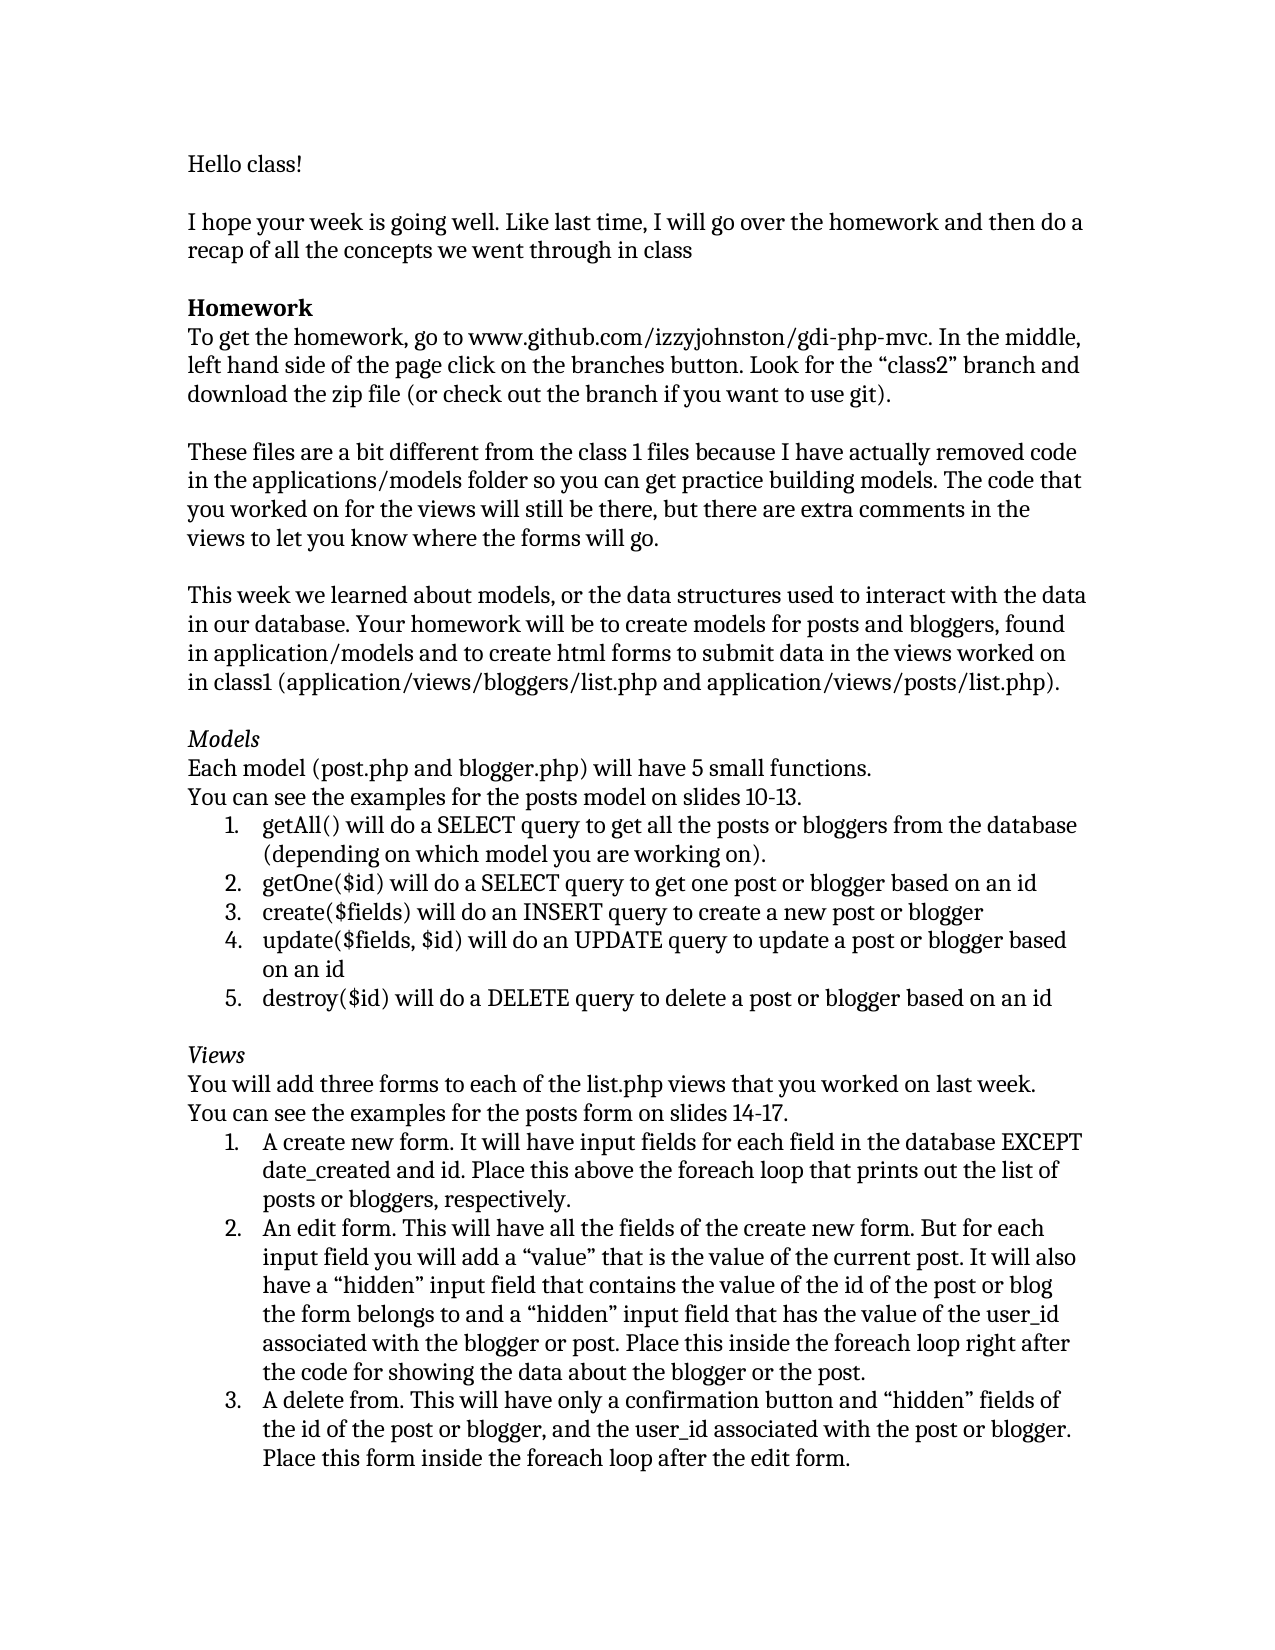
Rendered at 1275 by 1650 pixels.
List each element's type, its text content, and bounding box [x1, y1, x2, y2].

list update($fields, $id) will do an UPDATE query to update a post or blogger based on an id [225, 926, 1087, 984]
list A create new form. It will have input fields for each field in the database EXCEPT date_created and id. Place this above the foreach loop that prints out the list of posts or bloggers, respectively. [225, 1127, 1087, 1214]
list An edit form. This will have all the fields of the create new form. But for each input field you will add a “value” that is the value of the current post. It will also have a “hidden” input field that contains the value of the id of the post or blog the form belongs to and a “hidden” input field that has the value of the user_id associated with the blogger or post. Place this inside the foreach loop right after the code for showing the data about the blogger or the post. [225, 1214, 1087, 1386]
list destroy($id) will do a DELETE query to delete a post or blogger based on an id [225, 984, 1087, 1012]
list create($fields) will do an INSERT query to create a new post or blogger [225, 897, 1087, 926]
text You can see the examples for the posts form on slides 14-17. [187, 1099, 1087, 1127]
text Models [187, 725, 1087, 754]
text These files are a bit different from the class 1 files because I have actually removed code in the applications/models folder so you can get practice building models. The code that you worked on for the views will still be there, but there are extra comments in the views to let you know where the forms will go. [187, 437, 1087, 552]
text Homework [187, 294, 1087, 322]
list getOne($id) will do a SELECT query to get one post or blogger based on an id [225, 869, 1087, 897]
text To get the homework, go to www.github.com/izzyjohnston/gdi-php-mvc. In the middle, left hand side of the page click on the branches button. Look for the “class2” branch and download the zip file (or check out the branch if you want to use git). [187, 322, 1087, 409]
text You will add three forms to each of the list.php views that you worked on last week. [187, 1070, 1087, 1099]
text You can see the examples for the posts model on slides 10-13. [187, 782, 1087, 811]
list A delete from. This will have only a confirmation button and “hidden” fields of the id of the post or blogger, and the user_id associated with the post or blogger. Place this form inside the foreach loop after the edit form. [225, 1386, 1087, 1472]
text Views [187, 1041, 1087, 1070]
text I hope your week is going well. Like last time, I will go over the homework and then do a recap of all the concepts we went through in class [187, 207, 1087, 265]
text This week we learned about models, or the data structures used to interact with the data in our database. Your homework will be to create models for posts and bloggers, found in application/models and to create html forms to submit data in the views worked on in class1 (application/views/bloggers/list.php and application/views/posts/list.php). [187, 581, 1087, 696]
text Hello class! [187, 150, 1087, 179]
text Each model (post.php and blogger.php) will have 5 small functions. [187, 754, 1087, 782]
list getAll() will do a SELECT query to get all the posts or bloggers from the database (depending on which model you are working on). [225, 811, 1087, 869]
